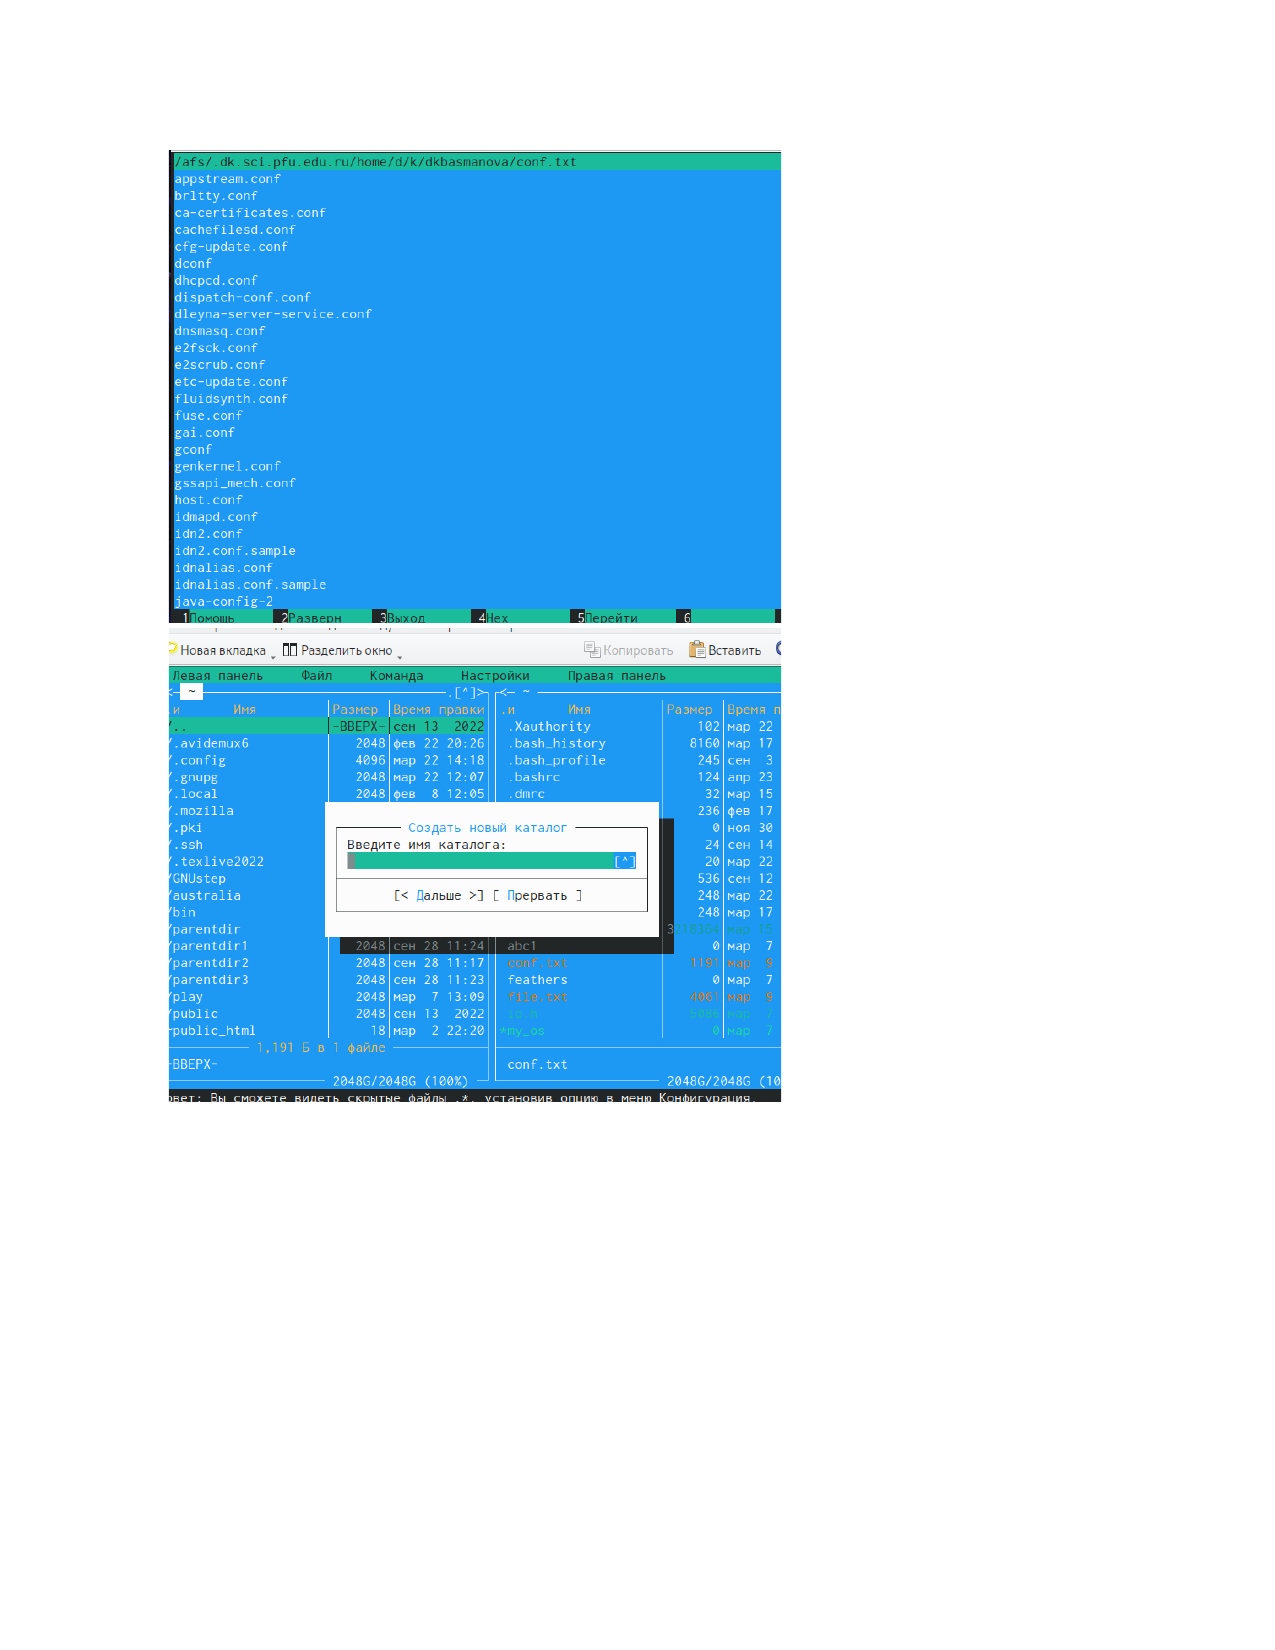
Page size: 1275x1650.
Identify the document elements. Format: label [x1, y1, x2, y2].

picture [168, 150, 782, 623]
picture [168, 628, 782, 1102]
